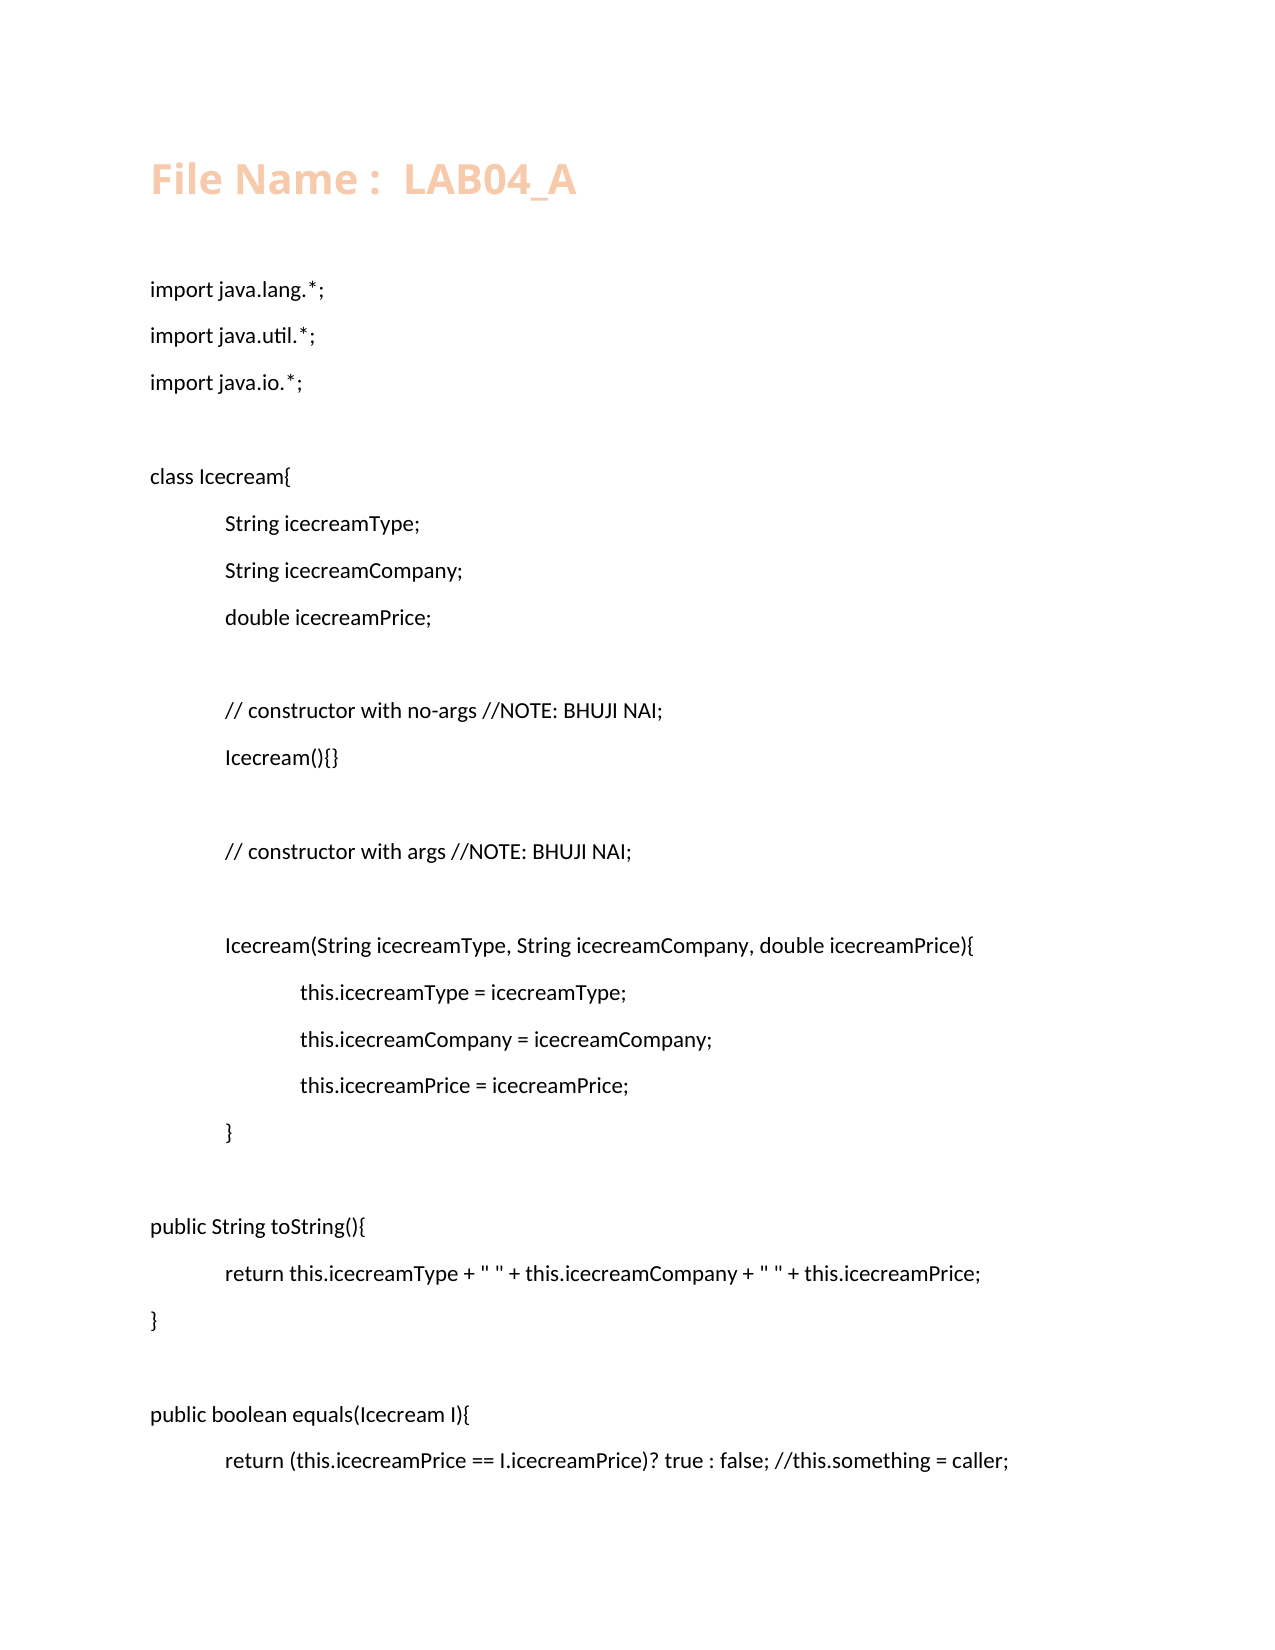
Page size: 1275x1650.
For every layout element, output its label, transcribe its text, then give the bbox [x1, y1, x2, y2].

text Icecream(String icecreamType, String icecreamCompany, double icecreamPrice){ [150, 931, 1125, 959]
text this.icecreamCompany = icecreamCompany; [150, 1025, 1125, 1053]
text import java.util.*; [150, 322, 1125, 350]
text } [150, 1306, 1125, 1334]
text public boolean equals(Icecream I){ [150, 1400, 1125, 1428]
text import java.io.*; [150, 368, 1125, 397]
text } [150, 1118, 1125, 1147]
text return (this.icecreamPrice == I.icecreamPrice)? true : false; //this.something = caller; [150, 1447, 1125, 1475]
text class Icecream{ [150, 462, 1125, 490]
text File Name : LAB04_A [150, 150, 1125, 207]
text double icecreamPrice; [150, 603, 1125, 631]
text String icecreamType; [150, 509, 1125, 537]
text this.icecreamPrice = icecreamPrice; [150, 1072, 1125, 1100]
text Icecream(){} [150, 743, 1125, 772]
text // constructor with no-args //NOTE: BHUJI NAI; [150, 697, 1125, 725]
text return this.icecreamType + " " + this.icecreamCompany + " " + this.icecreamPrice; [150, 1259, 1125, 1287]
text public String toString(){ [150, 1212, 1125, 1240]
text String icecreamCompany; [150, 556, 1125, 584]
text this.icecreamType = icecreamType; [150, 978, 1125, 1006]
text import java.lang.*; [150, 275, 1125, 303]
text // constructor with args //NOTE: BHUJI NAI; [150, 837, 1125, 865]
